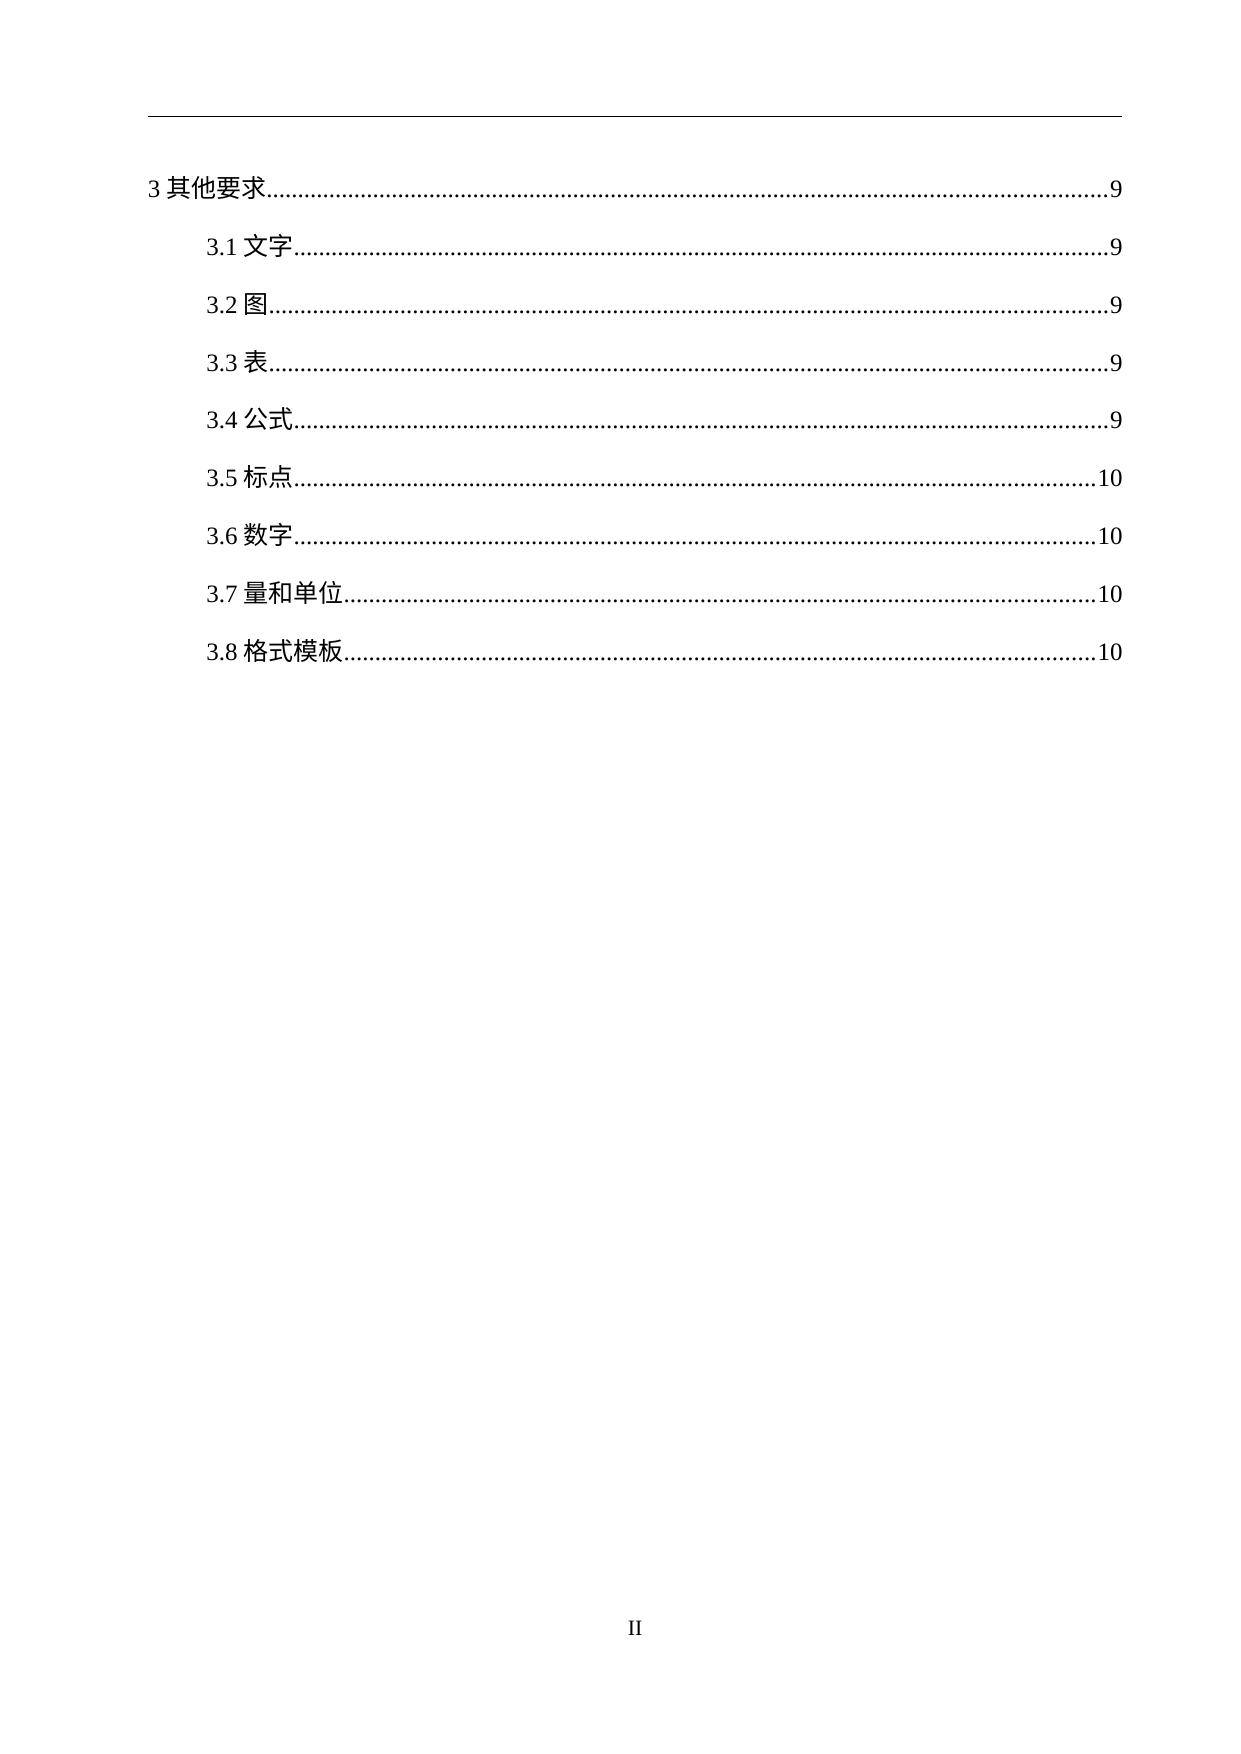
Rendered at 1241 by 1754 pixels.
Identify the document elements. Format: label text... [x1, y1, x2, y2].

text 3.4 公式 9 [206, 398, 1122, 438]
text 3 其他要求 9 [148, 167, 1122, 207]
text 3.7 量和单位 10 [206, 572, 1122, 611]
text 3.5 标点 10 [206, 456, 1122, 496]
text 3.3 表 9 [206, 341, 1122, 380]
text 3.2 图 9 [206, 283, 1122, 322]
text 3.1 文字 9 [206, 225, 1122, 264]
text 3.8 格式模板 10 [206, 629, 1122, 669]
text 3.6 数字 10 [206, 514, 1122, 554]
